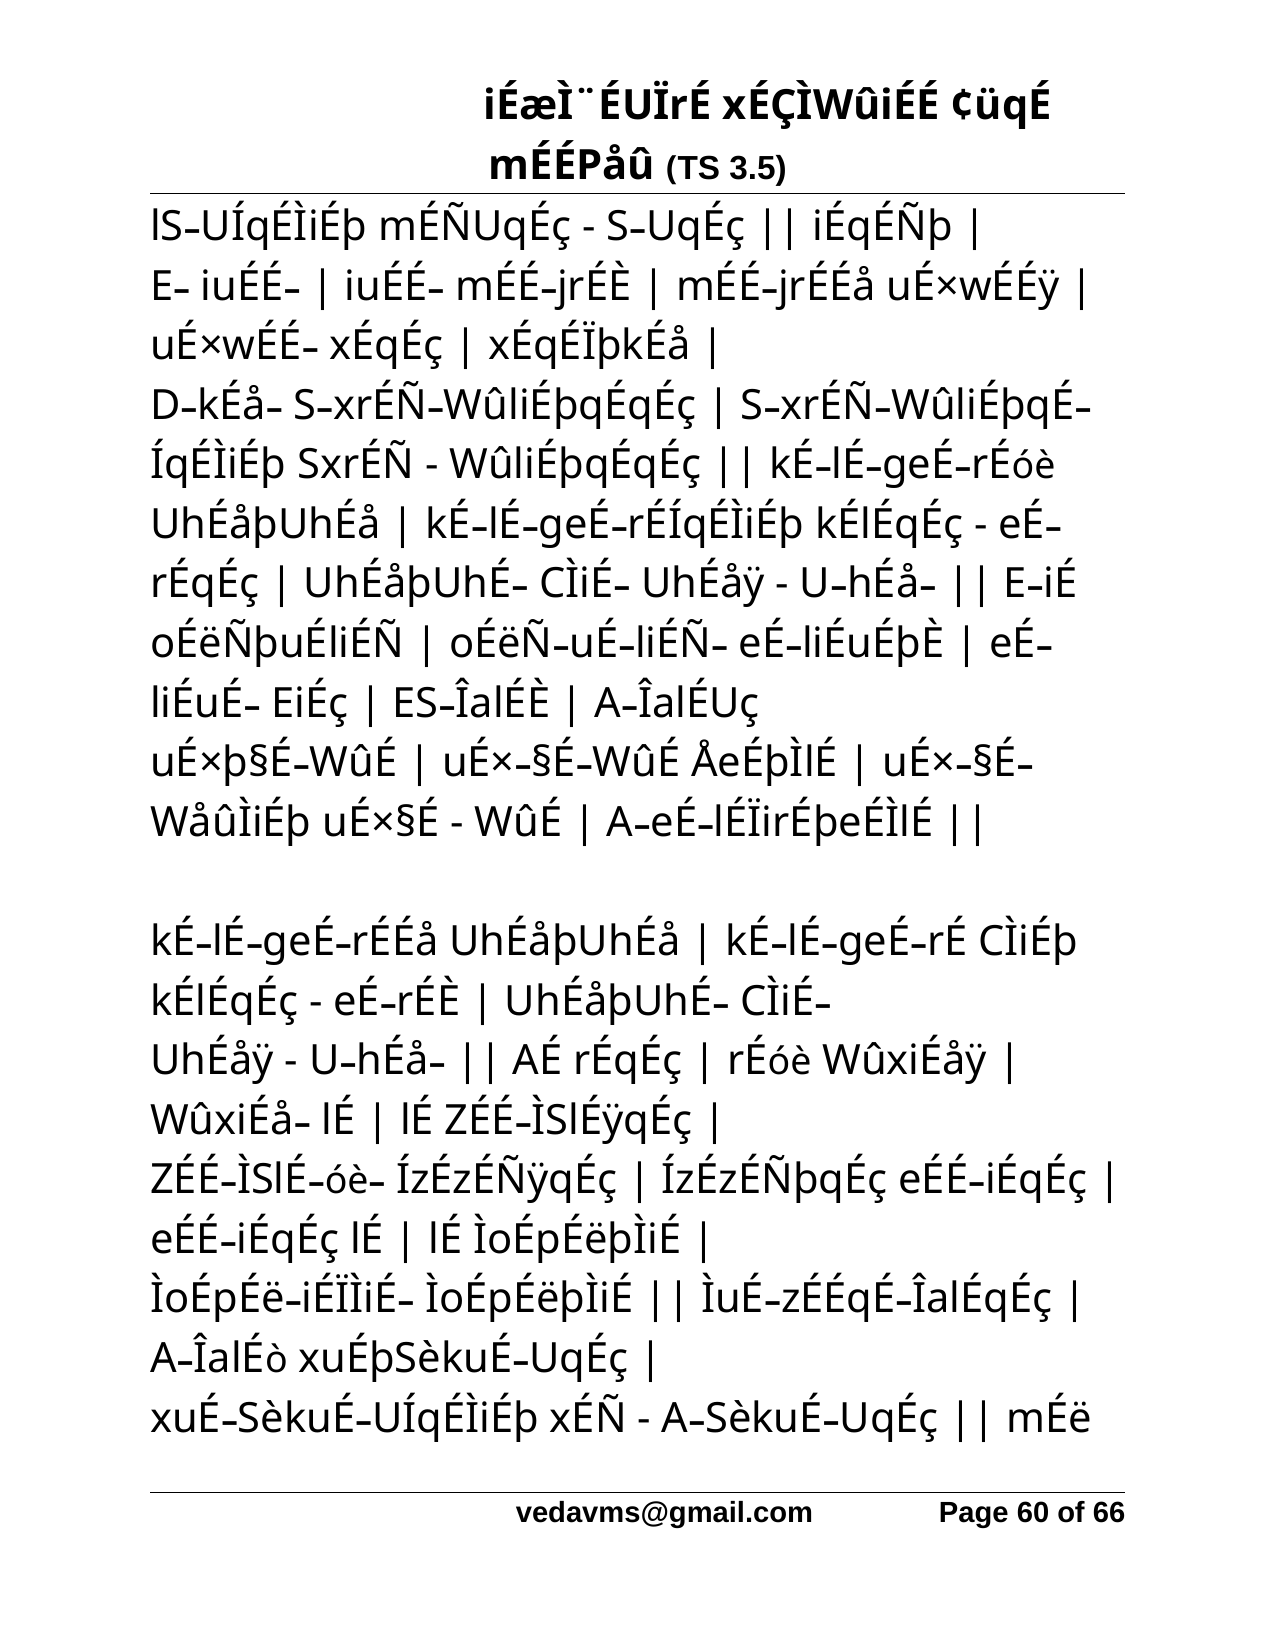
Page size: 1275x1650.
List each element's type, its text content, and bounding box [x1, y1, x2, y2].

text ÌoÉpÉë–iÉÏÌiÉ– ÌoÉpÉëþÌiÉ || ÌuÉ–zÉÉqÉ–ÎalÉqÉç | A–ÎalÉò xuÉþSèkuÉ–UqÉç | [150, 1268, 1125, 1384]
text uÉ×þ§É–WûÉ | uÉ×–§É–WûÉ ÅeÉþÌlÉ | uÉ×–§É–WåûÌiÉþ uÉ×§É - WûÉ | A–eÉ–lÉÏirÉþeÉÌlÉ || [150, 732, 1125, 848]
text ZÉÉ–ÌSlÉ–óè– ÍzÉzÉÑÿqÉç | ÍzÉzÉÑþqÉç eÉÉ–iÉqÉç | eÉÉ–iÉqÉç lÉ | lÉ ÌoÉpÉëþÌiÉ | [150, 1149, 1125, 1265]
text D–kÉå– S–xrÉÑ–WûliÉþqÉqÉç | S–xrÉÑ–WûliÉþqÉ–ÍqÉÌiÉþ SxrÉÑ - WûliÉþqÉqÉç || kÉ–lÉ–geÉ–rÉóè UhÉåþUhÉå | kÉ–lÉ–geÉ–rÉÍqÉÌiÉþ kÉlÉqÉç - eÉ–rÉqÉç | UhÉåþUhÉ– CÌiÉ– UhÉåÿ - U–hÉå– || E–iÉ oÉëÑþuÉliÉÑ | oÉëÑ–uÉ–liÉÑ– eÉ–liÉuÉþÈ | eÉ–liÉuÉ– EiÉç | ES–ÎalÉÈ | A–ÎalÉUç [150, 374, 1125, 729]
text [150, 1387, 1125, 1444]
text E– iuÉÉ– | iuÉÉ– mÉÉ–jrÉÈ | mÉÉ–jrÉÉå uÉ×wÉÉÿ | uÉ×wÉÉ– xÉqÉç | xÉqÉÏþkÉå | [150, 255, 1125, 372]
text kÉ–lÉ–geÉ–rÉÉå UhÉåþUhÉå | kÉ–lÉ–geÉ–rÉ CÌiÉþ kÉlÉqÉç - eÉ–rÉÈ | UhÉåþUhÉ– CÌiÉ– [150, 911, 1125, 1027]
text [150, 196, 1125, 252]
text UhÉåÿ - U–hÉå– || AÉ rÉqÉç | rÉóè WûxiÉåÿ | WûxiÉå– lÉ | lÉ ZÉÉ–ÌSlÉÿqÉç | [150, 1030, 1125, 1146]
